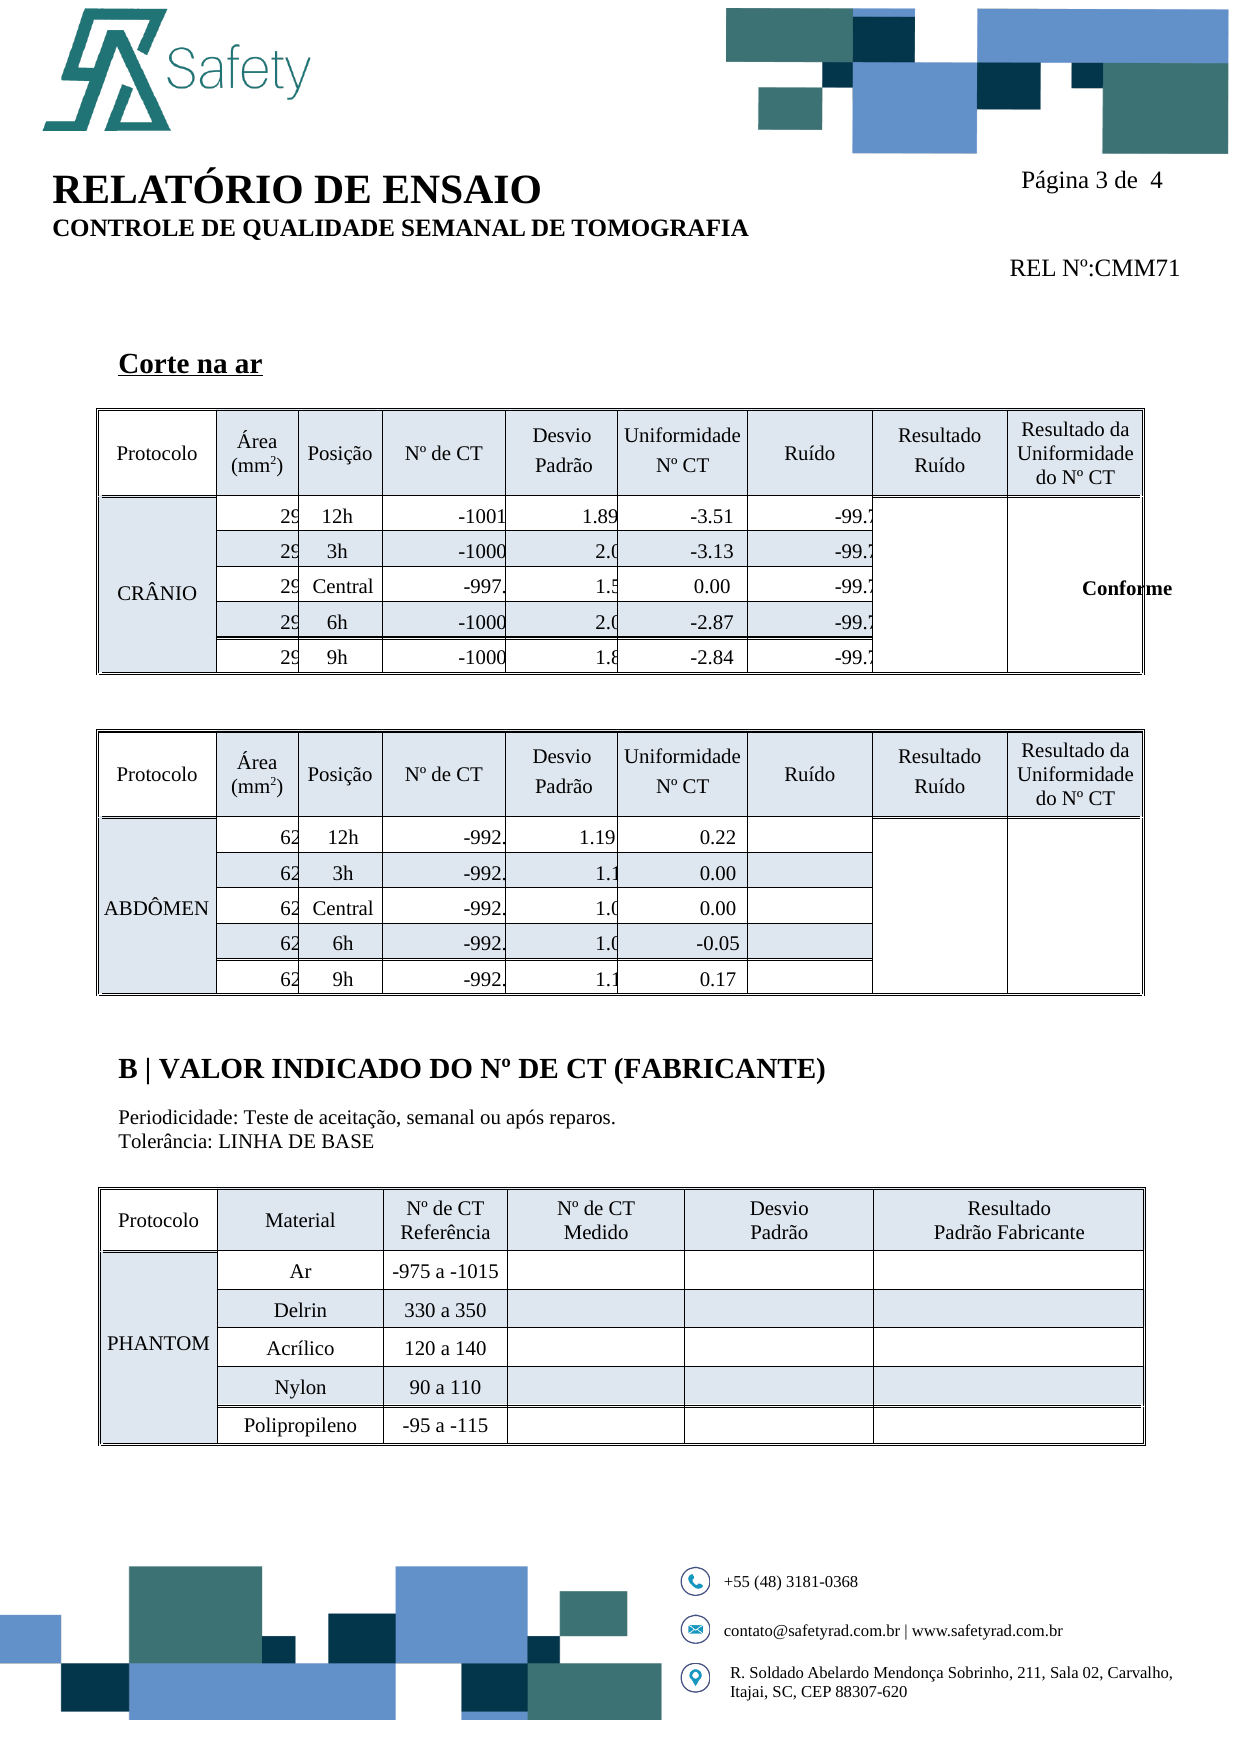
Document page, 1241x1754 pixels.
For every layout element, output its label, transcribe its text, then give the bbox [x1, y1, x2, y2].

table_cell -992.70 [383, 961, 505, 993]
table_cell [1008, 816, 1143, 993]
table_cell -2.84 [618, 640, 747, 672]
table_header Desvio Padrão [506, 733, 617, 816]
table_cell [748, 961, 872, 993]
table_cell 621.26 [217, 888, 298, 922]
table_header Desvio Padrão [506, 411, 617, 495]
table_cell [685, 1367, 873, 1404]
table_cell 621.26 [217, 853, 298, 887]
table_cell [748, 853, 872, 887]
table_cell 0.00 [618, 853, 747, 887]
table_cell [748, 924, 872, 958]
table_cell 1.12 [506, 961, 617, 993]
table_cell Delrin [218, 1290, 383, 1327]
table_cell -95 a -115 [384, 1408, 507, 1443]
table_cell [873, 498, 1007, 672]
table_cell 621.26 [217, 817, 298, 852]
table_cell 299.61 [217, 567, 298, 601]
table_cell -99.75 [748, 567, 872, 601]
table_cell -99.75 [748, 496, 872, 530]
table_cell [685, 1328, 873, 1366]
table_header Ruído [748, 411, 872, 495]
table_header Ruído [748, 733, 872, 816]
table_header Uniformidade Nº CT [618, 733, 747, 816]
table_cell [874, 1405, 1143, 1443]
table_cell Central [299, 888, 382, 922]
table_cell -992.92 [383, 924, 505, 958]
picture [680, 1663, 710, 1693]
table_cell PHANTOM [99, 1250, 217, 1443]
table_header Nº de CT [383, 411, 505, 495]
table_cell -1001.03 [383, 496, 505, 530]
table_cell [685, 1408, 873, 1443]
table_cell 6h [299, 602, 382, 636]
table_cell Central [299, 567, 382, 601]
table_cell [874, 1290, 1143, 1327]
table_cell 2.00 [506, 602, 617, 636]
table_cell 330 a 350 [384, 1290, 507, 1327]
table_cell Conforme [1008, 495, 1142, 672]
table_cell -2.87 [618, 602, 747, 636]
table_cell 1.19 [506, 817, 617, 852]
table_cell [874, 1367, 1143, 1404]
table_cell 1.89 [506, 640, 617, 672]
table_cell Nylon [218, 1367, 383, 1404]
table_header Resultado da Uniformidade do Nº CT [1008, 733, 1142, 816]
table_cell 621.26 [217, 924, 298, 958]
table_cell 299.61 [217, 640, 298, 672]
table_cell CRÂNIO [99, 495, 216, 672]
table_cell 0.22 [618, 817, 747, 852]
table_cell [748, 888, 872, 922]
table_cell -3.13 [618, 531, 747, 566]
text Tolerância: LINHA DE BASE [118, 1129, 1226, 1153]
picture [42, 8, 311, 131]
table_cell -99.75 [748, 531, 872, 566]
picture [680, 1566, 710, 1596]
table_cell -992.65 [383, 817, 505, 852]
table_header Nº de CT Medido [508, 1190, 684, 1250]
table_cell 299.61 [217, 496, 298, 530]
table_cell 299.61 [217, 531, 298, 566]
table_cell 120 a 140 [384, 1328, 507, 1366]
table_header Nº de CT [383, 733, 505, 816]
table_cell 90 a 110 [384, 1367, 507, 1404]
table_cell 0.00 [618, 567, 747, 601]
picture [0, 1566, 662, 1720]
table_cell ABDÔMEN [98, 816, 216, 993]
table_cell Acrílico [218, 1328, 383, 1366]
table_cell -99.75 [748, 602, 872, 636]
table_cell 9h [299, 640, 382, 672]
table_cell 9h [299, 961, 382, 993]
table_cell -3.51 [618, 496, 747, 530]
table_cell 0.00 [618, 888, 747, 922]
table_cell 1.57 [506, 567, 617, 601]
table_cell -1000.65 [383, 531, 505, 566]
table_header Material [218, 1190, 383, 1250]
table_header Resultado Ruído [873, 733, 1007, 816]
table_cell Polipropileno [218, 1408, 383, 1443]
table_cell 1.12 [506, 853, 617, 887]
table_header Área (mm2) [217, 411, 298, 495]
table_cell -1000.39 [383, 602, 505, 636]
table_cell -992.87 [383, 853, 505, 887]
table_cell -1000.36 [383, 640, 505, 672]
table_cell 1.08 [506, 924, 617, 958]
table_cell 2.07 [506, 531, 617, 566]
table_cell [508, 1367, 684, 1404]
text Periodicidade: Teste de aceitação, semanal ou após reparos. [118, 1105, 1226, 1129]
table_cell [685, 1290, 873, 1327]
table_header Resultado Padrão Fabricante [874, 1190, 1143, 1250]
table_header Uniformidade Nº CT [618, 411, 747, 495]
table_cell 0.17 [618, 961, 747, 993]
text B | VALOR INDICADO DO Nº DE CT (FABRICANTE) [118, 1051, 1122, 1084]
table_cell [685, 1251, 873, 1289]
table_cell 621.26 [217, 961, 298, 993]
table_cell 1.06 [506, 888, 617, 922]
table_header Área (mm2) [217, 733, 298, 816]
table_header Protocolo [101, 1190, 217, 1250]
table_header Resultado da Uniformidade do Nº CT [1008, 411, 1142, 495]
table_cell [748, 817, 872, 852]
table_header Desvio Padrão [685, 1190, 873, 1250]
table_header Protocolo [99, 411, 216, 495]
table_header Protocolo [99, 733, 216, 816]
table_cell [874, 1328, 1143, 1366]
table_cell 12h [299, 817, 382, 852]
table_header Resultado Ruído [873, 411, 1007, 495]
text Corte na ar [118, 346, 1228, 379]
table_cell 299.61 [217, 602, 298, 636]
table_cell [508, 1251, 684, 1289]
table_cell 12h [299, 496, 382, 530]
table_cell 6h [299, 924, 382, 958]
picture [725, 8, 1229, 154]
table_cell [508, 1408, 684, 1443]
table_cell [508, 1290, 684, 1327]
table_cell [873, 819, 1007, 993]
picture [680, 1614, 710, 1644]
table_header Nº de CT Referência [384, 1190, 507, 1250]
table_cell -992.87 [383, 888, 505, 922]
table_cell 1.89 [506, 496, 617, 530]
table_cell -0.05 [618, 924, 747, 958]
table_cell Ar [218, 1251, 383, 1289]
table_cell 3h [299, 853, 382, 887]
table_cell -975 a -1015 [384, 1251, 507, 1289]
table_cell [874, 1251, 1143, 1289]
table_cell 3h [299, 531, 382, 566]
table_cell -99.75 [748, 640, 872, 672]
table_cell -997.52 [383, 567, 505, 601]
table_cell [508, 1328, 684, 1366]
table_header Posição [299, 411, 382, 495]
table_header Posição [299, 733, 382, 816]
